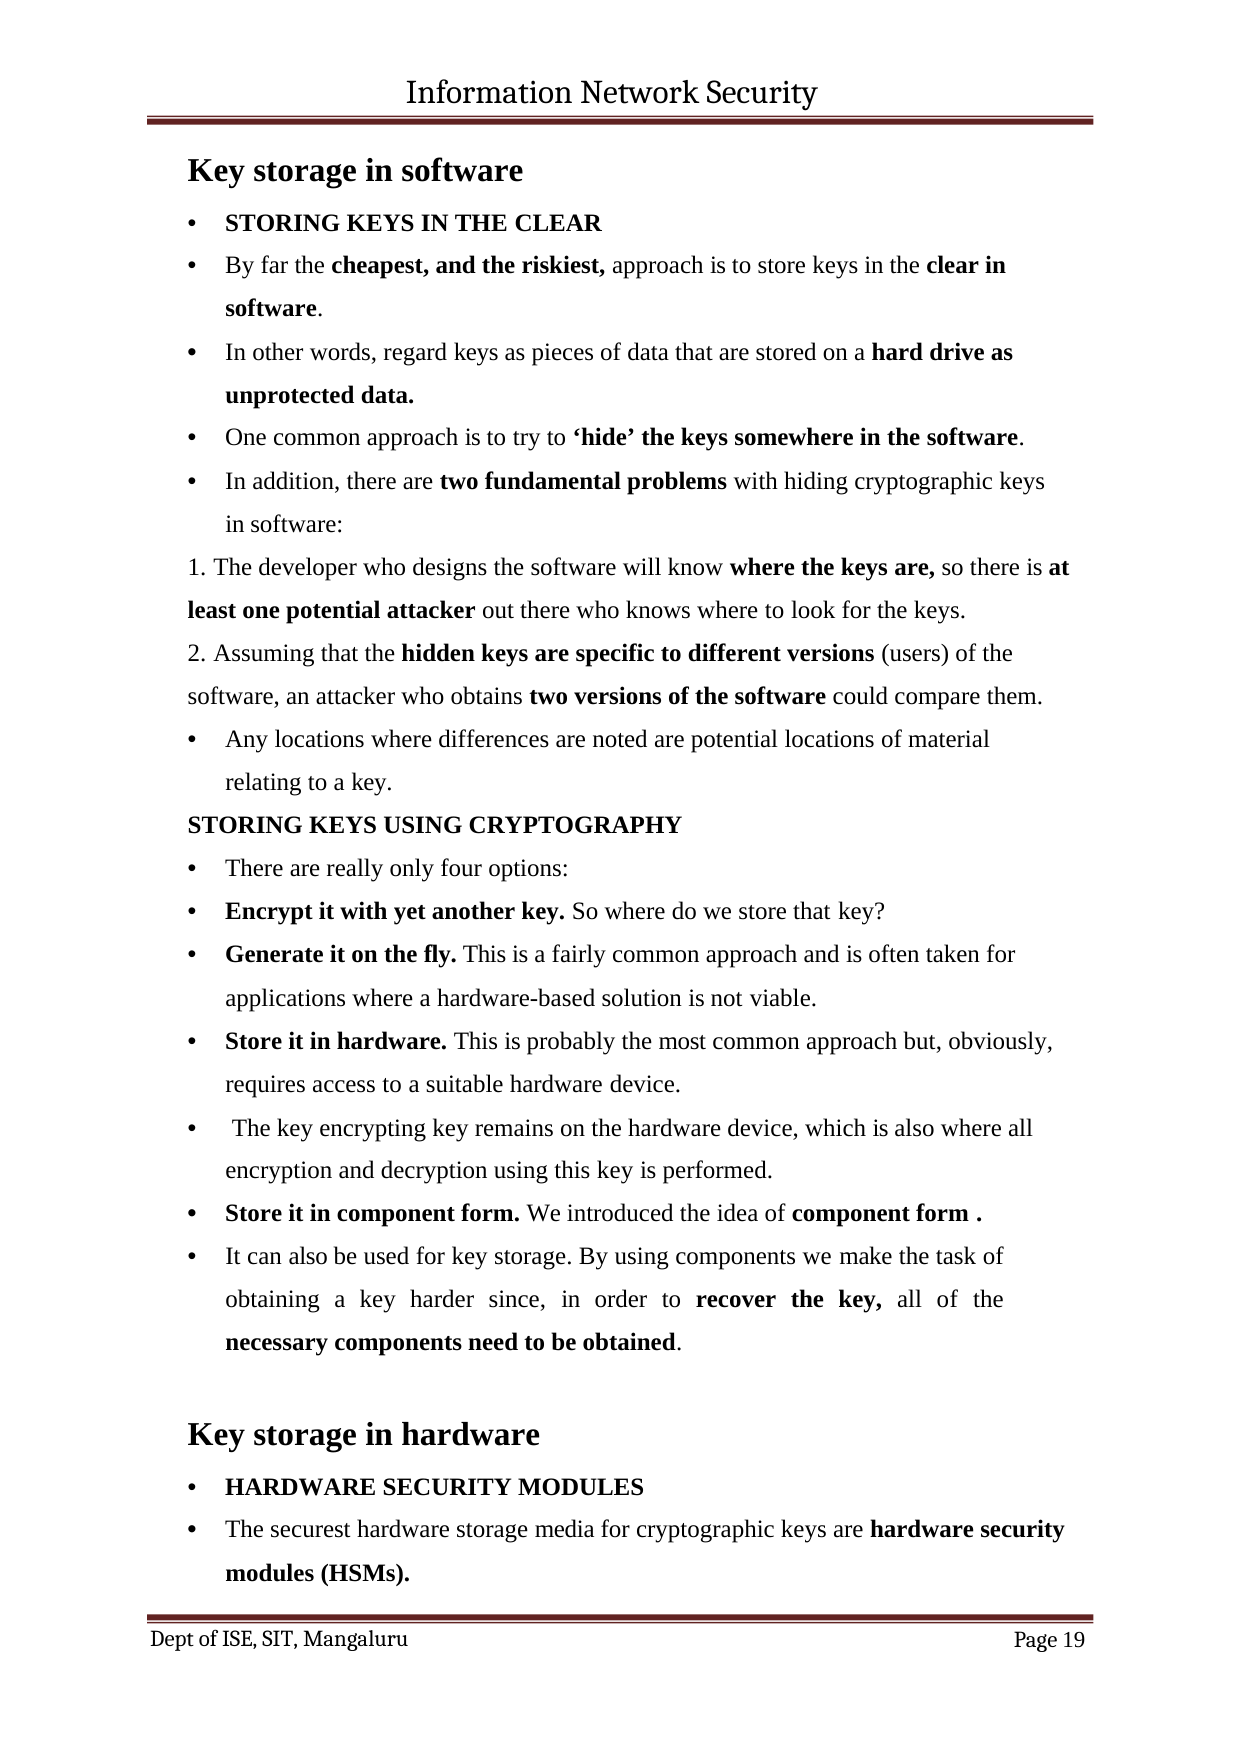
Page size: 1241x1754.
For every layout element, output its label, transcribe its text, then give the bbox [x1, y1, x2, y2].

subtitle STORING KEYS IN THE CLEAR [187, 208, 1103, 236]
list Generate it on the fly. This is a fairly common approach and is often taken for applications where a hardware-based solution is not viable. [187, 939, 1019, 1011]
list By far the cheapest, and the riskiest, approach is to store keys in the clear in software. [187, 250, 1008, 322]
list Any locations where differences are noted are potential locations of material relating to a key. [187, 724, 1071, 796]
list The developer who designs the software will know where the keys are, so there is at least one potential attacker out there who knows where to look for the keys. [187, 552, 1070, 624]
list In other words, regard keys as pieces of data that are stored on a hard drive as unprotected data. [187, 337, 1015, 409]
list There are really only four options: [187, 853, 1103, 882]
list Encrypt it with yet another key. So where do we store that key? [187, 896, 1103, 925]
list Assuming that the hidden keys are specific to different versions (users) of the software, an attacker who obtains two versions of the software could compare them. [187, 638, 1043, 710]
list One common approach is to try to ‘hide’ the keys somewhere in the software. [187, 423, 1103, 451]
list It can also be used for key storage. By using components we make the task of obtaining a key harder since, in order to recover the key, all of the necessary components need to be obtained. [187, 1241, 1004, 1356]
subtitle HARDWARE SECURITY MODULES [187, 1471, 1103, 1500]
subtitle Key storage in software [187, 150, 1103, 188]
subtitle Key storage in hardware [187, 1414, 1103, 1452]
list The securest hardware storage media for cryptographic keys are hardware security modules (HSMs). [187, 1514, 1067, 1587]
list Store it in component form. We introduced the idea of component form . [187, 1198, 1103, 1227]
subtitle STORING KEYS USING CRYPTOGRAPHY [187, 810, 1103, 839]
list Store it in hardware. This is probably the most common approach but, obviously, requires access to a suitable hardware device. [187, 1026, 1054, 1098]
list The key encrypting key remains on the hardware device, which is also where all encryption and decryption using this key is performed. [187, 1113, 1033, 1184]
list In addition, there are two fundamental problems with hiding cryptographic keys in software: [187, 466, 1070, 537]
